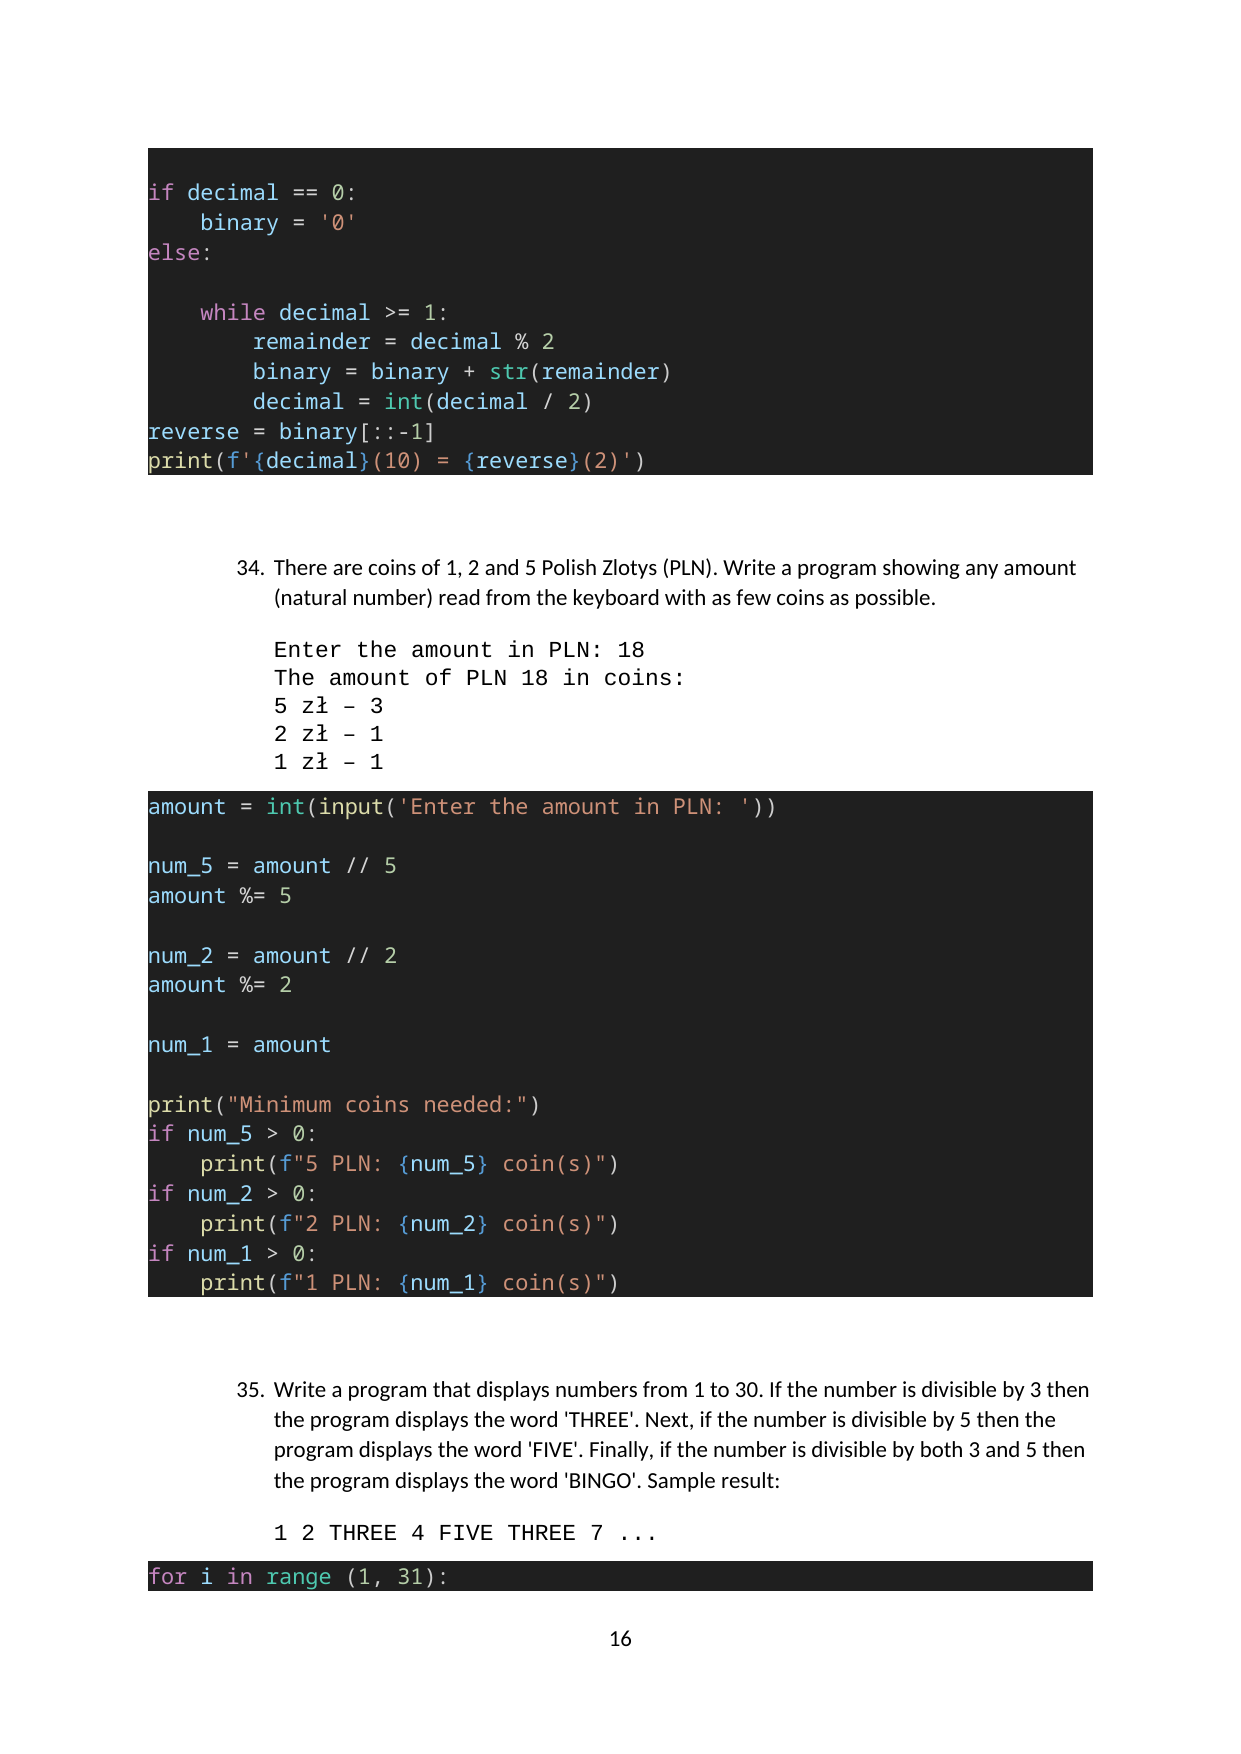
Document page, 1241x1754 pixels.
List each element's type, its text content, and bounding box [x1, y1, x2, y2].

text if num_1 > 0: [148, 1238, 1093, 1267]
text else: [148, 237, 1093, 267]
text print(f"5 PLN: {num_5} coin(s)") [148, 1148, 1093, 1178]
text num_2 = amount // 2 [148, 940, 1093, 969]
text amount %= 2 [148, 969, 1093, 999]
text for i in range (1, 31): [148, 1561, 1093, 1591]
text while decimal >= 1: [148, 297, 1093, 326]
text amount = int(input('Enter the amount in PLN: ')) [148, 791, 1093, 821]
text if decimal == 0: [148, 177, 1093, 207]
text if num_2 > 0: [148, 1178, 1093, 1208]
text num_1 = amount [148, 1029, 1093, 1059]
text num_5 = amount // 5 [148, 850, 1093, 880]
text print(f"1 PLN: {num_1} coin(s)") [148, 1267, 1093, 1297]
text There are coins of 1, 2 and 5 Polish Zlotys (PLN). Write a program showing any amount (natural number) read from the keyboard with as few coins as possible. [236, 553, 1093, 611]
text binary = '0' [148, 207, 1093, 237]
text if num_5 > 0: [148, 1118, 1093, 1148]
text decimal = int(decimal / 2) [148, 386, 1093, 416]
list Enter the amount in PLN: 18 The amount of PLN 18 in coins: 5 zł – 3 2 zł – 1 1 zł – 1 [273, 639, 1093, 776]
text remainder = decimal % 2 [148, 326, 1093, 356]
text binary = binary + str(remainder) [148, 356, 1093, 386]
text print("Minimum coins needed:") [148, 1089, 1093, 1118]
text reverse = binary[::-1] [148, 416, 1093, 446]
text print(f'{decimal}(10) = {reverse}(2)') [148, 446, 1093, 475]
list 1 2 THREE 4 FIVE THREE 7 ... [273, 1521, 1093, 1547]
text print(f"2 PLN: {num_2} coin(s)") [148, 1208, 1093, 1238]
text Write a program that displays numbers from 1 to 30. If the number is divisible by 3 then the program displays the word 'THREE'. Next, if the number is divisible by 5 then the program displays the word 'FIVE'. Finally, if the number is divisible by both 3 and 5 then the program displays the word 'BINGO'. Sample result: [236, 1375, 1093, 1494]
text amount %= 5 [148, 880, 1093, 910]
